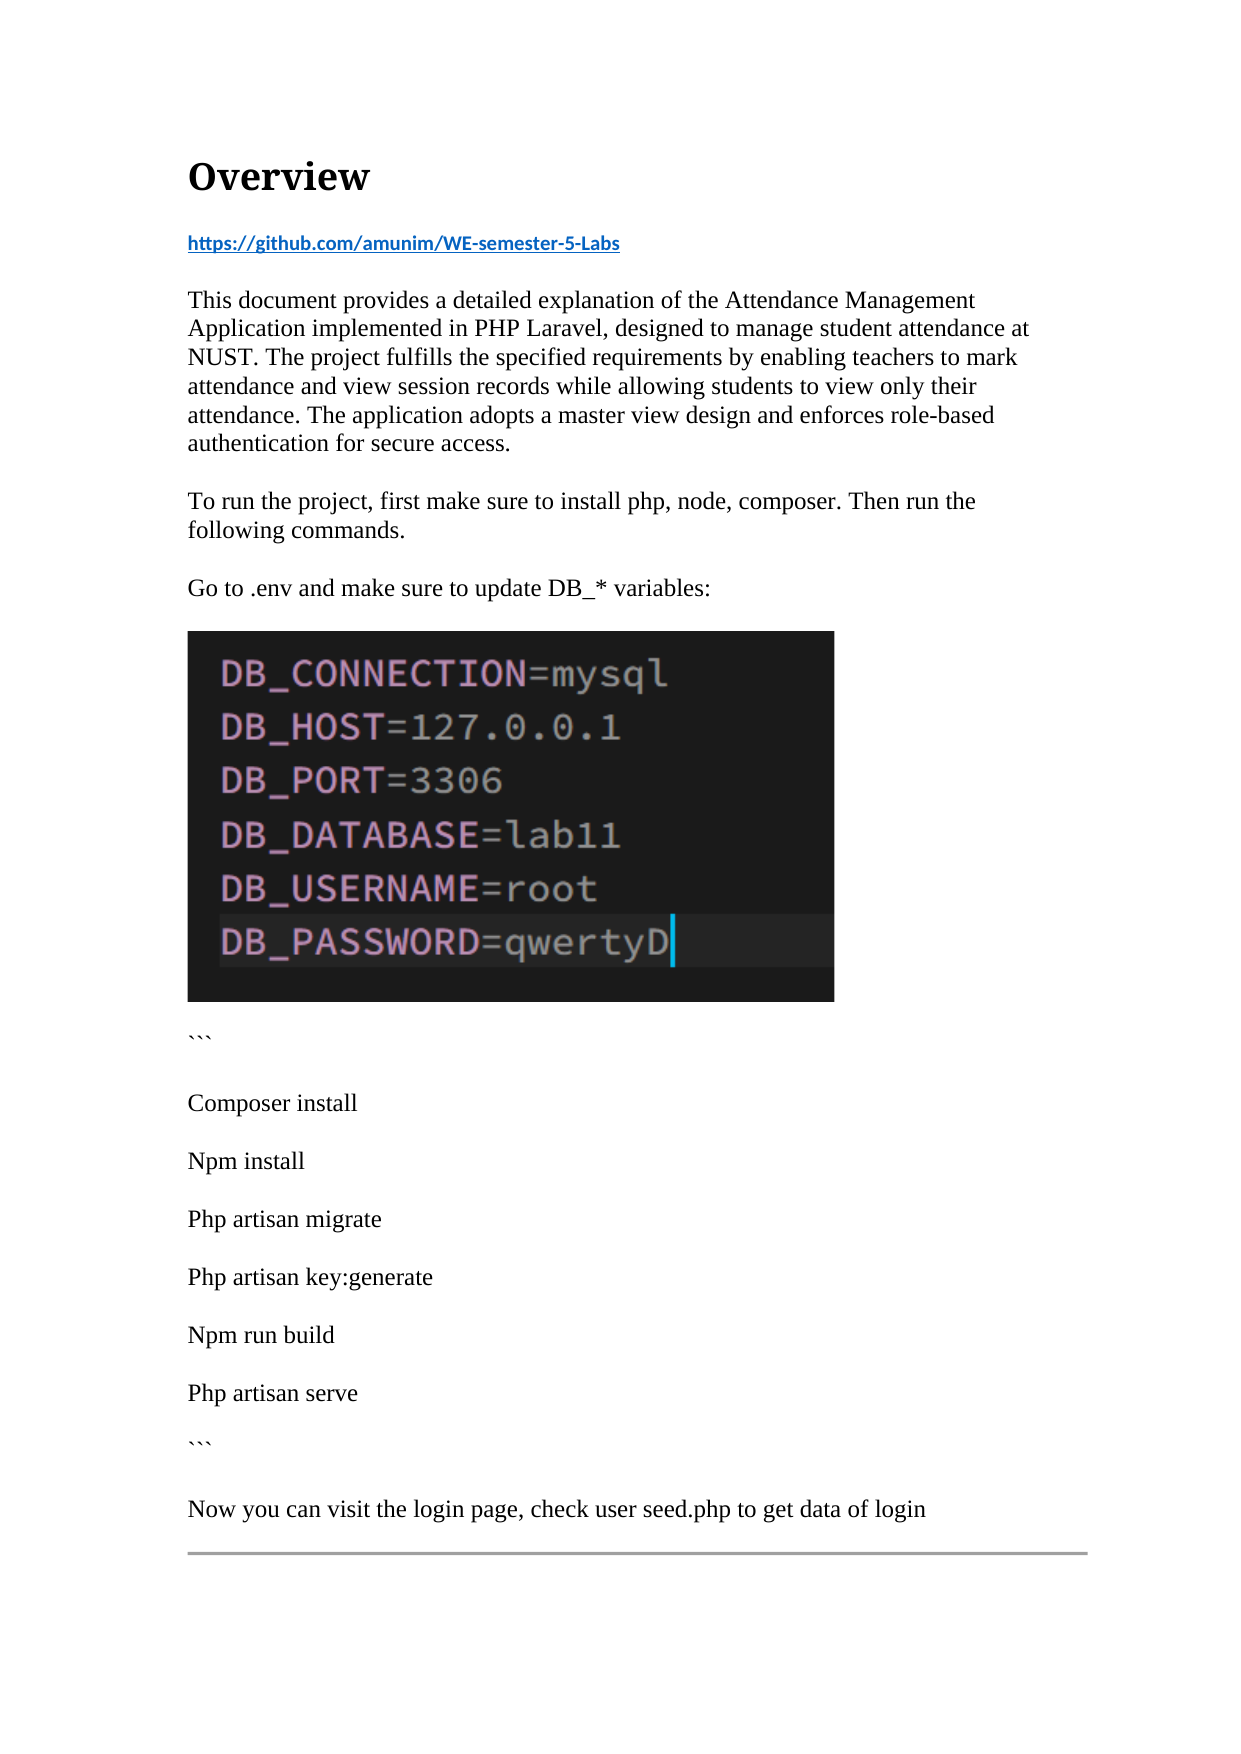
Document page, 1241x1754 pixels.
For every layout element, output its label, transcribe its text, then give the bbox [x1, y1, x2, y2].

text ``` [187, 1436, 1053, 1465]
text This document provides a detailed explanation of the Attendance Management Application implemented in PHP Laravel, designed to manage student attendance at NUST. The project fulfills the specified requirements by enabling teachers to mark attendance and view session records while allowing students to view only their attendance. The application adopts a master view design and enforces role-based authentication for secure access. [187, 285, 1053, 457]
picture [187, 631, 835, 1002]
text Php artisan key:generate [187, 1262, 1053, 1291]
text Php artisan migrate [187, 1204, 1053, 1233]
text Npm run build [187, 1320, 1053, 1349]
text To run the project, first make sure to install php, node, composer. Then run the following commands. [187, 486, 1053, 544]
text https://github.com/amunim/WE-semester-5-Labs [187, 230, 1053, 256]
text Composer install [187, 1088, 1053, 1117]
text Go to .env and make sure to update DB_* variables: [187, 573, 1053, 602]
text ``` [187, 1031, 1053, 1059]
subtitle Overview [187, 150, 1053, 201]
text Now you can visit the login page, check user seed.php to get data of login [187, 1494, 1053, 1523]
text Npm install [187, 1146, 1053, 1175]
text Php artisan serve [187, 1378, 1053, 1407]
